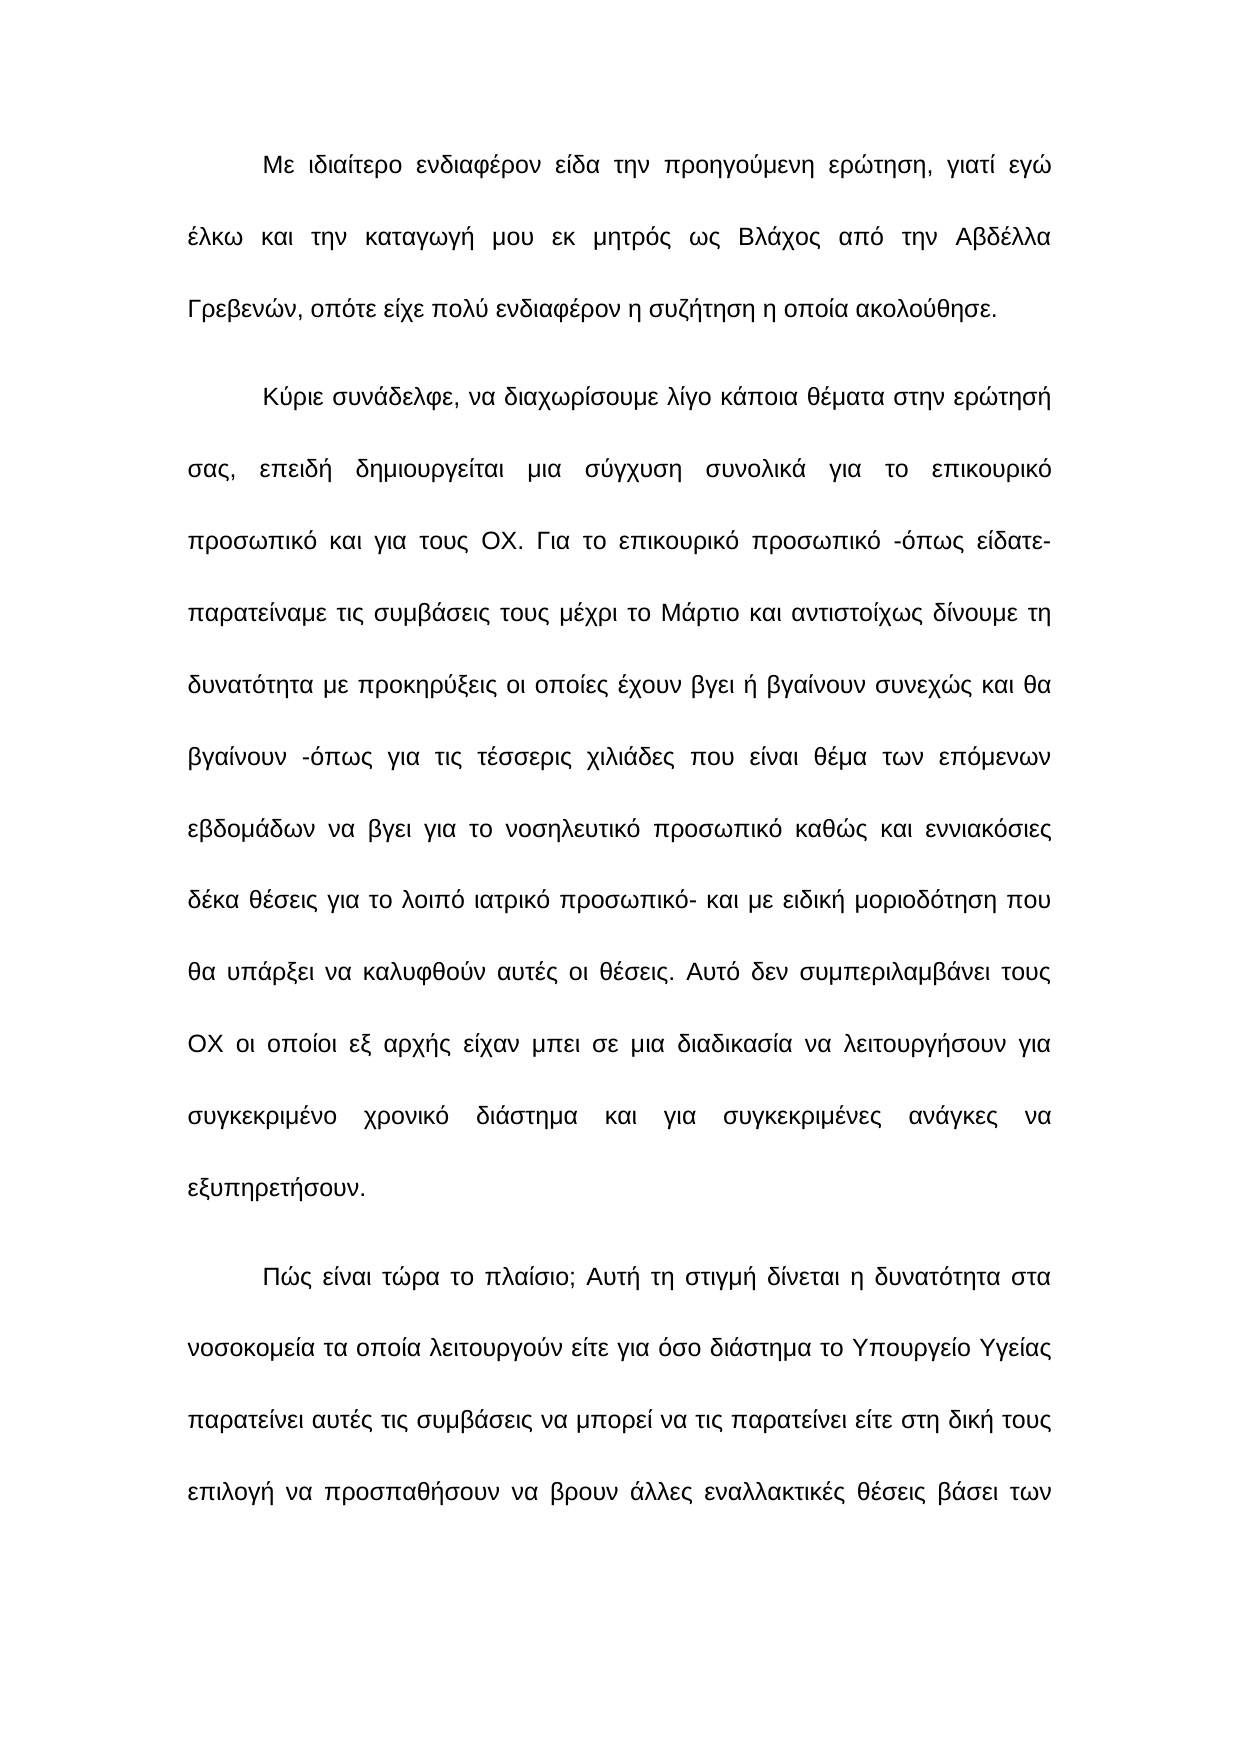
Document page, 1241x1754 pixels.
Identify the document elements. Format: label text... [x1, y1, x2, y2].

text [187, 1261, 1053, 1506]
text Κύριε συνάδελφε, να διαχωρίσουμε λίγο κάποια θέματα στην ερώτησή σας, επειδή δημιουργείται μια σύγχυση συνολικά για το επικουρικό προσωπικό και για τους ΟΧ. Για το επικουρικό προσωπικό -όπως είδατε- παρατείναμε τις συμβάσεις τους μέχρι το Μάρτιο και αντιστοίχως δίνουμε τη δυνατότητα με προκηρύξεις οι οποίες έχουν βγει ή βγαίνουν συνεχώς και θα βγαίνουν -όπως για τις τέσσερις χιλιάδες που είναι θέμα των επόμενων εβδομάδων να βγει για το νοσηλευτικό προσωπικό καθώς και εννιακόσιες δέκα θέσεις για το λοιπό ιατρικό προσωπικό- και με ειδική μοριοδότηση που θα υπάρξει να καλυφθούν αυτές οι θέσεις. Αυτό δεν συμπεριλαμβάνει τους ΟΧ οι οποίοι εξ αρχής είχαν μπει σε μια διαδικασία να λειτουργήσουν για συγκεκριμένο χρονικό διάστημα και για συγκεκριμένες ανάγκες να εξυπηρετήσουν. [187, 382, 1053, 1202]
text Με ιδιαίτερο ενδιαφέρον είδα την προηγούμενη ερώτηση, γιατί εγώ έλκω και την καταγωγή μου εκ μητρός ως Βλάχος από την Αβδέλλα Γρεβενών, οπότε είχε πολύ ενδιαφέρον η συζήτηση η οποία ακολούθησε. [187, 150, 1053, 322]
